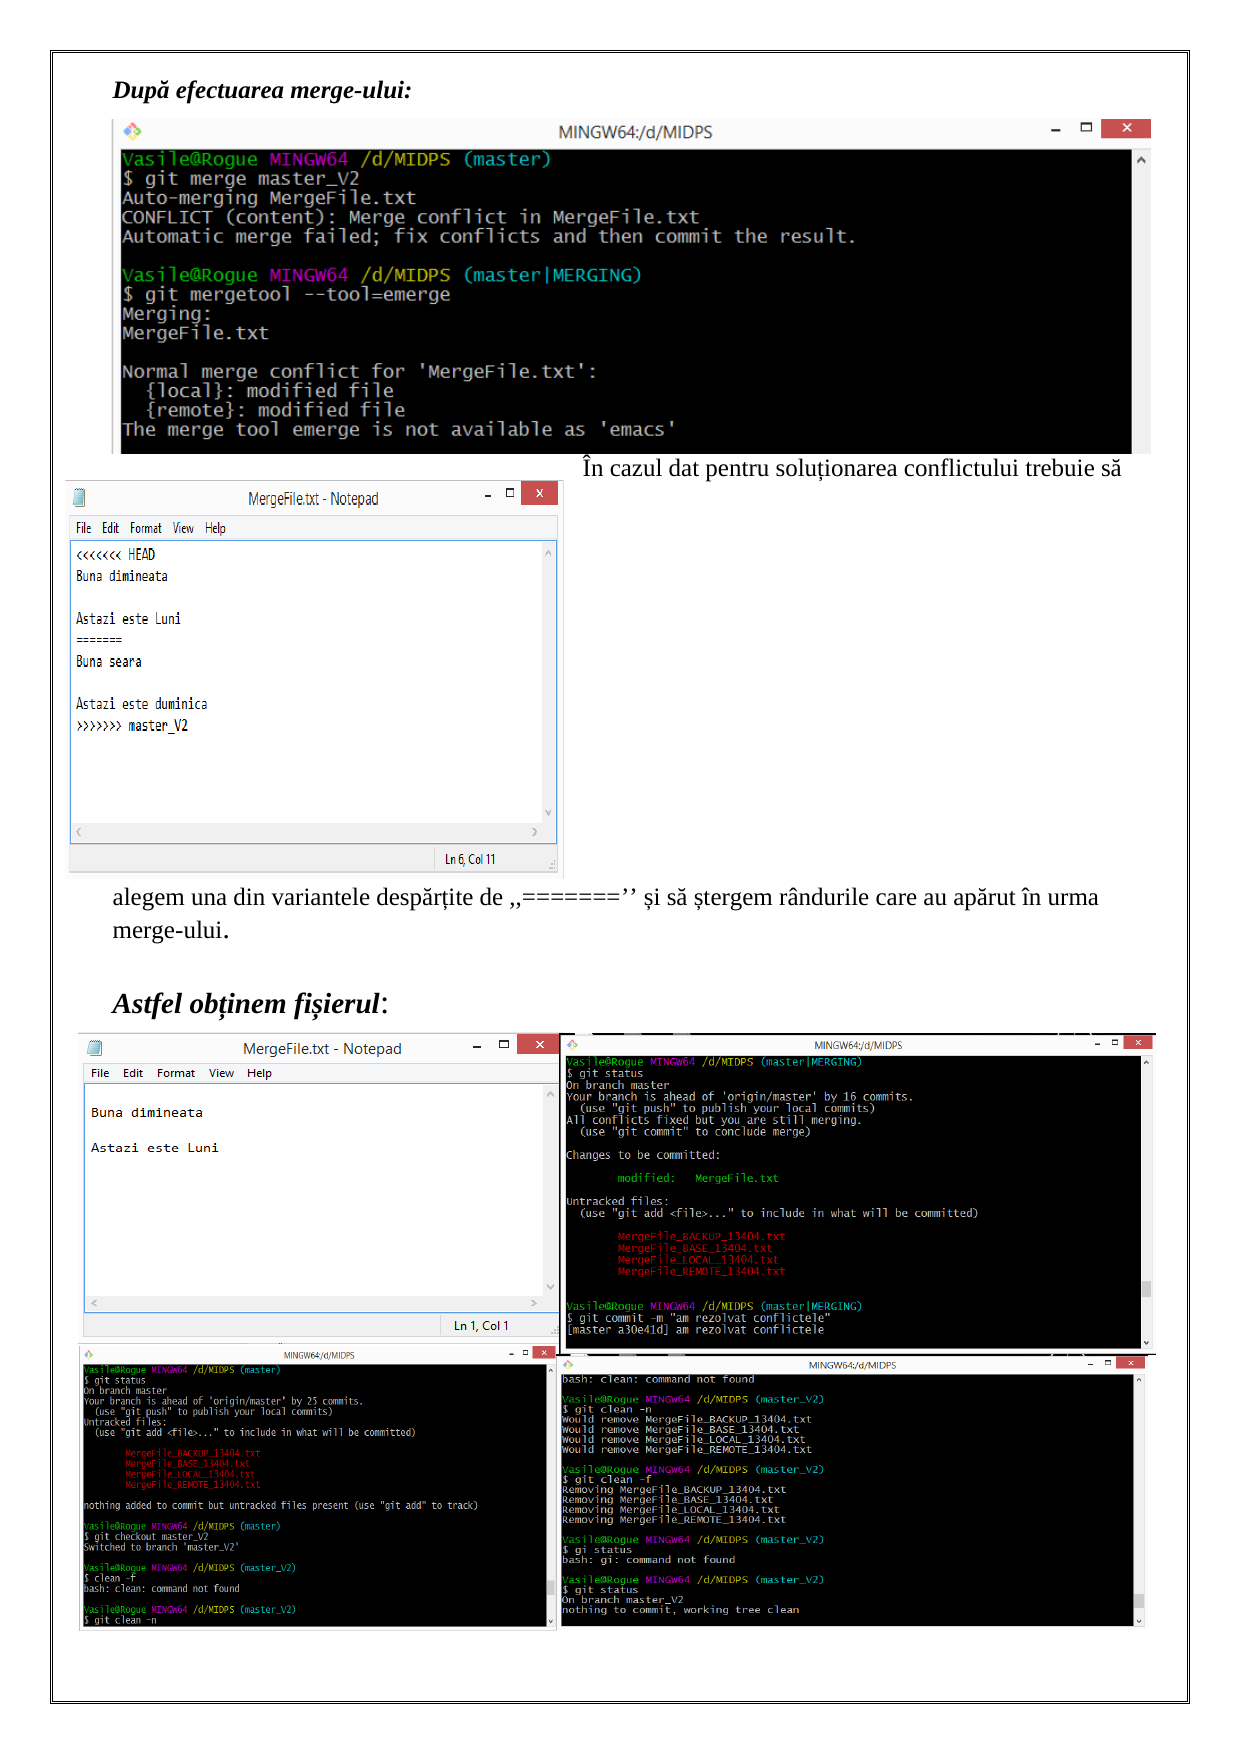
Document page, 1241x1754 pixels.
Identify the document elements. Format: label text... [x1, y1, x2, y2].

text După efectuarea merge-ului: [112, 75, 1152, 104]
text Astfel obținem fișierul: [112, 983, 1152, 1021]
picture [111, 119, 1151, 454]
picture [77, 1032, 1156, 1631]
picture [65, 480, 564, 879]
